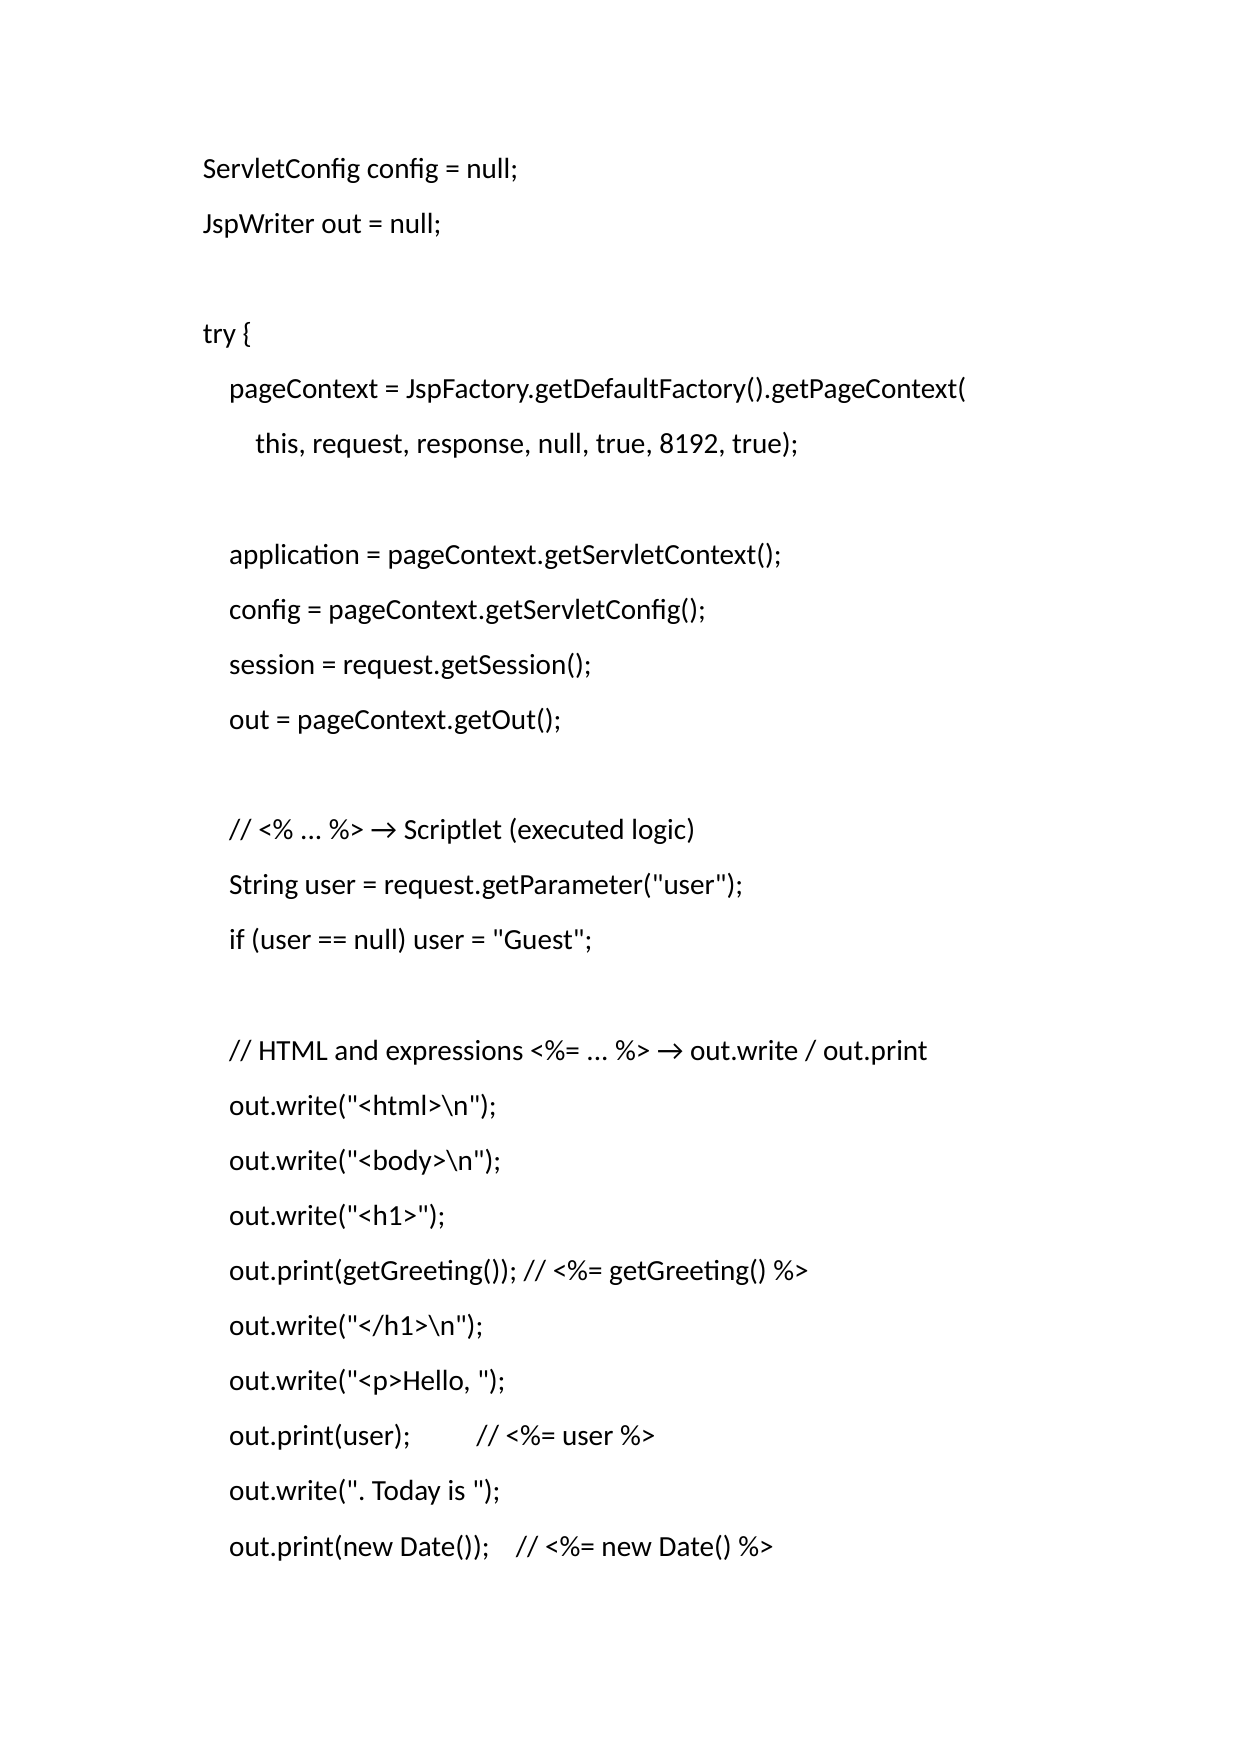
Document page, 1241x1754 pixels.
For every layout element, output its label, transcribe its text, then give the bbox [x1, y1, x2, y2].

text out.write("<body>\n"); [150, 1142, 1090, 1177]
text pageContext = JspFactory.getDefaultFactory().getPageContext( [150, 370, 1090, 406]
text session = request.getSession(); [150, 646, 1090, 682]
text JspWriter out = null; [150, 205, 1090, 241]
text out.print(user); // <%= user %> [150, 1417, 1090, 1453]
text out.write(". Today is "); [150, 1472, 1090, 1508]
text config = pageContext.getServletConfig(); [150, 591, 1090, 626]
text out.print(getGreeting()); // <%= getGreeting() %> [150, 1252, 1090, 1288]
text ServletConfig config = null; [150, 150, 1090, 186]
text out.print(new Date()); // <%= new Date() %> [150, 1528, 1090, 1563]
text // HTML and expressions <%= ... %> → out.write / out.print [150, 1032, 1090, 1067]
text out.write("<html>\n"); [150, 1087, 1090, 1122]
text try { [150, 315, 1090, 351]
text out = pageContext.getOut(); [150, 701, 1090, 737]
text out.write("<h1>"); [150, 1197, 1090, 1233]
text out.write("</h1>\n"); [150, 1307, 1090, 1343]
text application = pageContext.getServletContext(); [150, 536, 1090, 571]
text String user = request.getParameter("user"); [150, 866, 1090, 902]
text // <% ... %> → Scriptlet (executed logic) [150, 811, 1090, 847]
text if (user == null) user = "Guest"; [150, 921, 1090, 957]
text this, request, response, null, true, 8192, true); [150, 426, 1090, 461]
text out.write("<p>Hello, "); [150, 1362, 1090, 1398]
